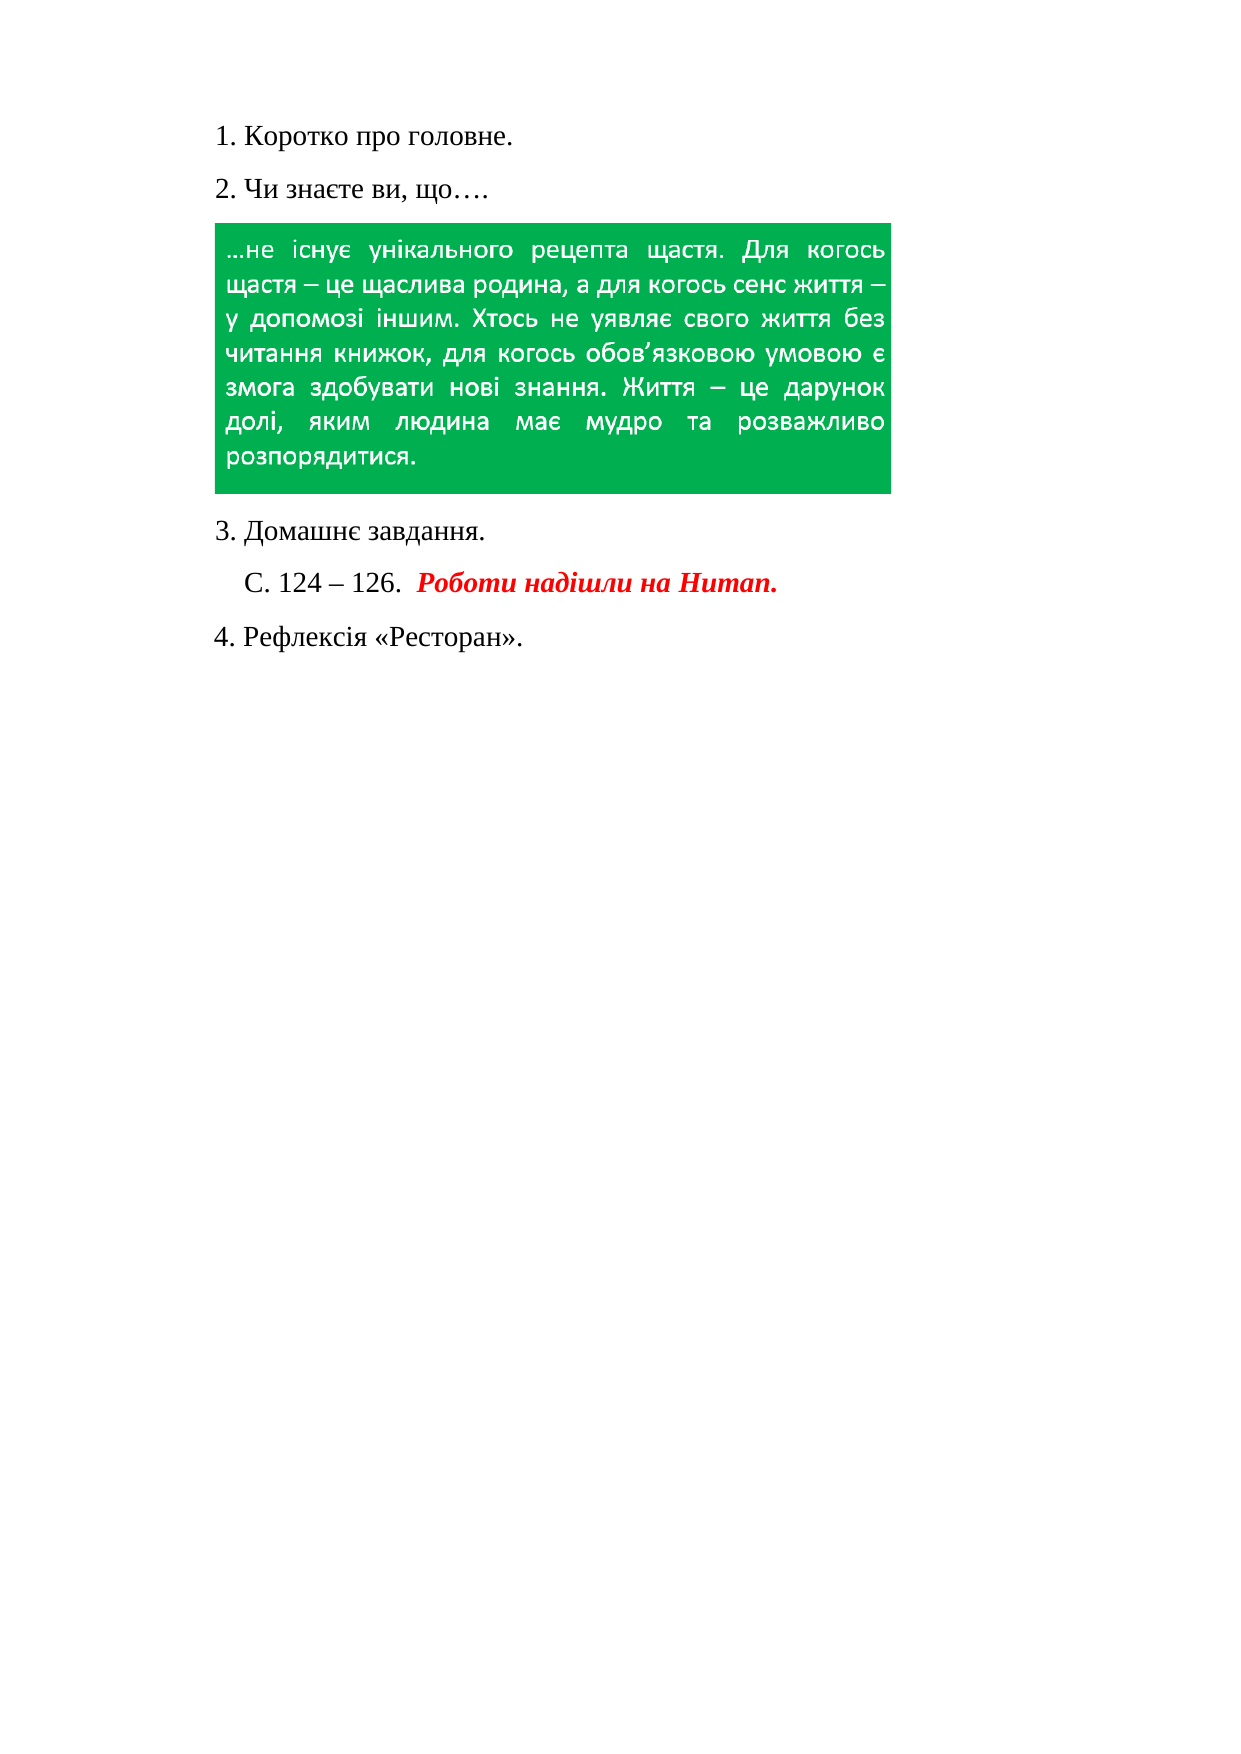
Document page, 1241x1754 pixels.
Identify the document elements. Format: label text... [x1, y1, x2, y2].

text 4. Рефлексія «Ресторан». [177, 619, 1152, 652]
text С. 124 – 126. Роботи надішли на Human. [215, 566, 1152, 599]
text 2. Чи знаєте ви, що…. [215, 171, 1152, 204]
text 3. Домашнє завдання. [215, 513, 1152, 546]
picture [214, 223, 892, 494]
text 1. Коротко про головне. [215, 118, 1152, 152]
